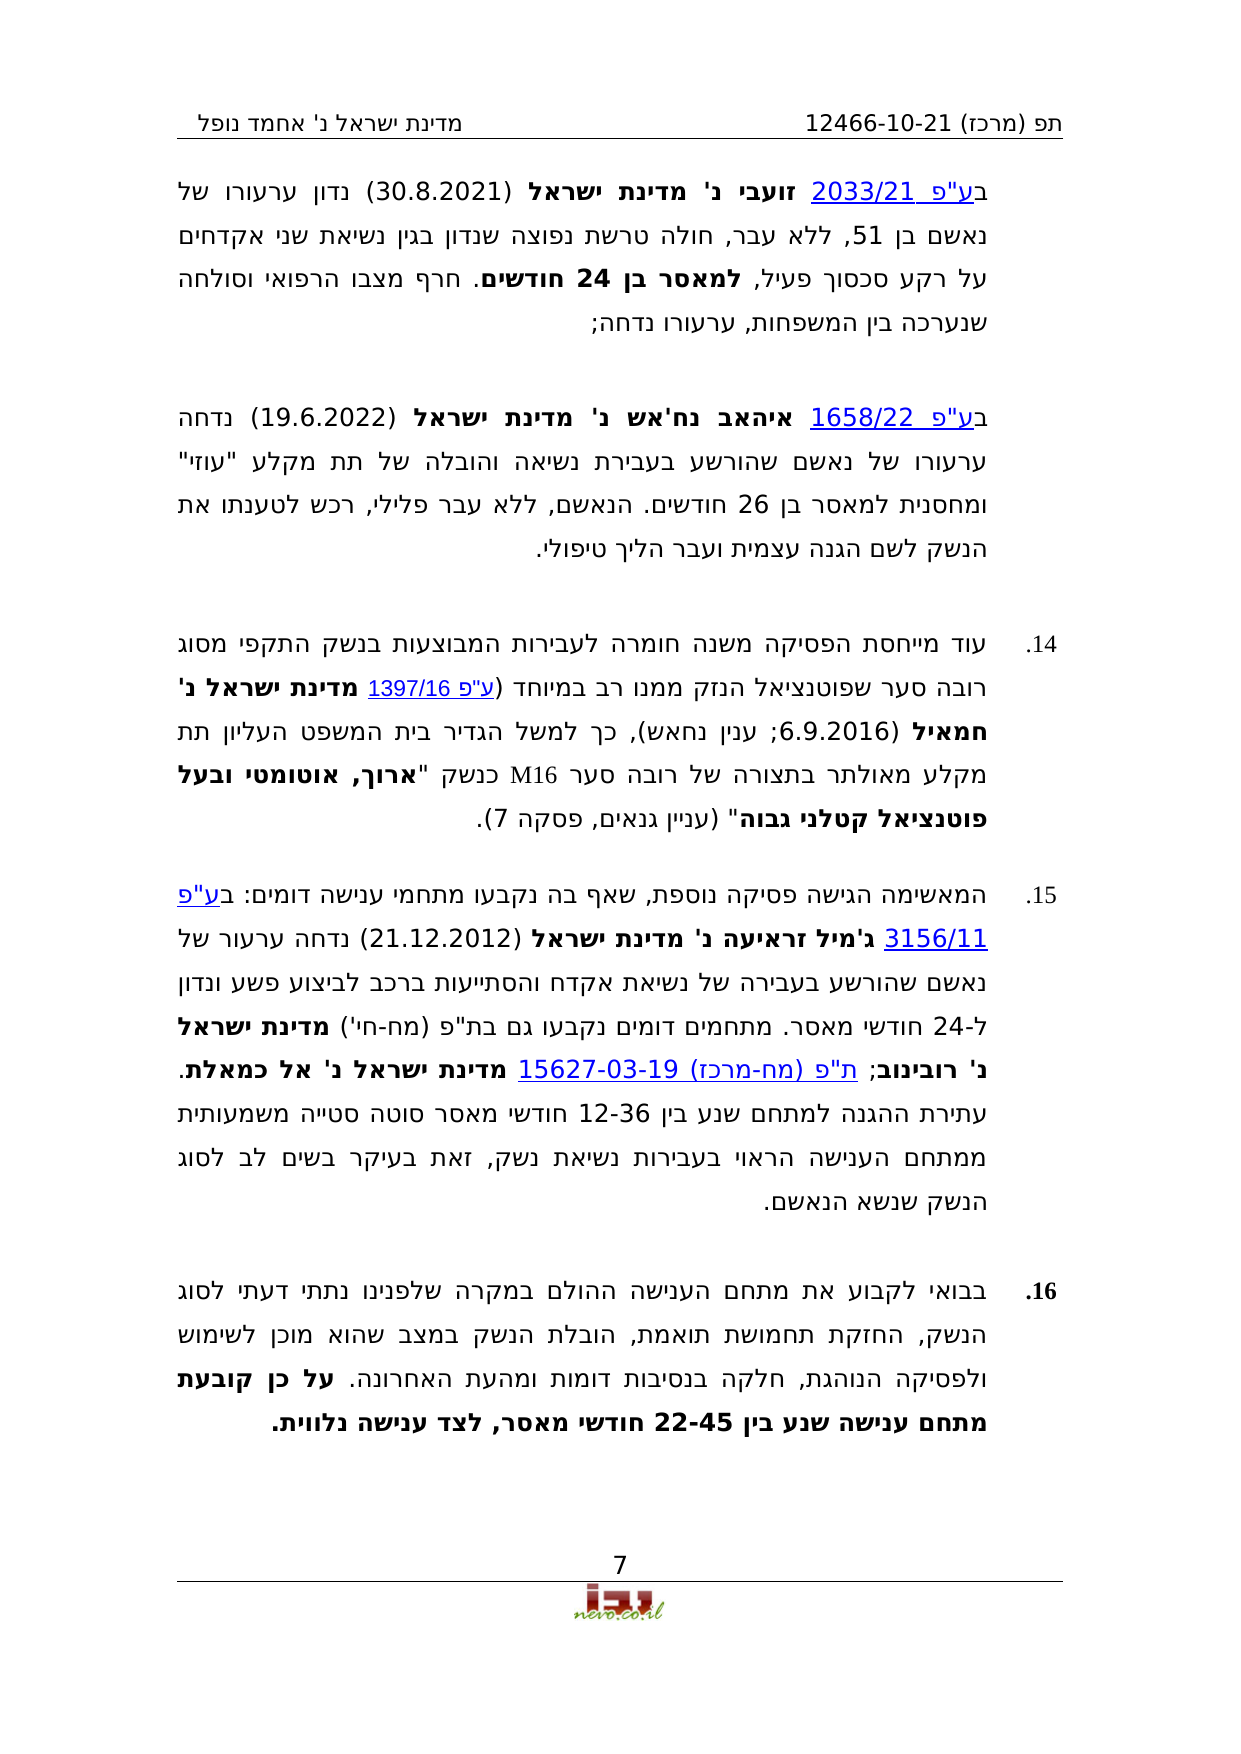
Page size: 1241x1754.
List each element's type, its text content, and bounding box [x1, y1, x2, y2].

list עוד מייחסת הפסיקה משנה חומרה לעבירות המבוצעות בנשק התקפי מסוג רובה סער שפוטנציאל הנזק ממנו רב במיוחד (ע"פ 1397/16 מדינת ישראל נ' חמאיל (6.9.2016; ענין נחאש), כך למשל הגדיר בית המשפט העליון תת מקלע מאולתר בתצורה של רובה סער M16 כנשק "ארוך, אוטומטי ובעל פוטנציאל קטלני גבוה" (עניין גנאים, פסקה 7). [177, 629, 1026, 834]
list בבואי לקבוע את מתחם הענישה ההולם במקרה שלפנינו נתתי דעתי לסוג הנשק, החזקת תחמושת תואמת, הובלת הנשק במצב שהוא מוכן לשימוש ולפסיקה הנוהגת, חלקה בנסיבות דומות ומהעת האחרונה. על כן קובעת מתחם ענישה שנע בין 22-45 חודשי מאסר, לצד ענישה נלווית. [177, 1276, 1026, 1437]
picture [574, 1583, 666, 1621]
list המאשימה הגישה פסיקה נוספת, שאף בה נקבעו מתחמי ענישה דומים: בע"פ 3156/11 ג'מיל זראיעה נ' מדינת ישראל (21.12.2012) נדחה ערעור של נאשם שהורשע בעבירה של נשיאת אקדח והסתייעות ברכב לביצוע פשע ונדון ל-24 חודשי מאסר. מתחמים דומים נקבעו גם בת"פ (מח-חי') מדינת ישראל נ' רובינוב; ת"פ (מח-מרכז) 15627-03-19 מדינת ישראל נ' אל כמאלת. עתירת ההגנה למתחם שנע בין 12-36 חודשי מאסר סוטה סטייה משמעותית ממתחם הענישה הראוי בעבירות נשיאת נשק, זאת בעיקר בשים לב לסוג הנשק שנשא הנאשם. [177, 881, 1026, 1216]
text בע"פ 1658/22 איהאב נח'אש נ' מדינת ישראל (19.6.2022) נדחה ערעורו של נאשם שהורשע בעבירת נשיאה והובלה של תת מקלע "עוזי" ומחסנית למאסר בן 26 חודשים. הנאשם, ללא עבר פלילי, רכש לטענתו את הנשק לשם הגנה עצמית ועבר הליך טיפולי. [177, 403, 988, 564]
text בע"פ 2033/21 זועבי נ' מדינת ישראל (30.8.2021) נדון ערעורו של נאשם בן 51, ללא עבר, חולה טרשת נפוצה שנדון בגין נשיאת שני אקדחים על רקע סכסוך פעיל, למאסר בן 24 חודשים. חרף מצבו הרפואי וסולחה שנערכה בין המשפחות, ערעורו נדחה; [177, 177, 988, 338]
